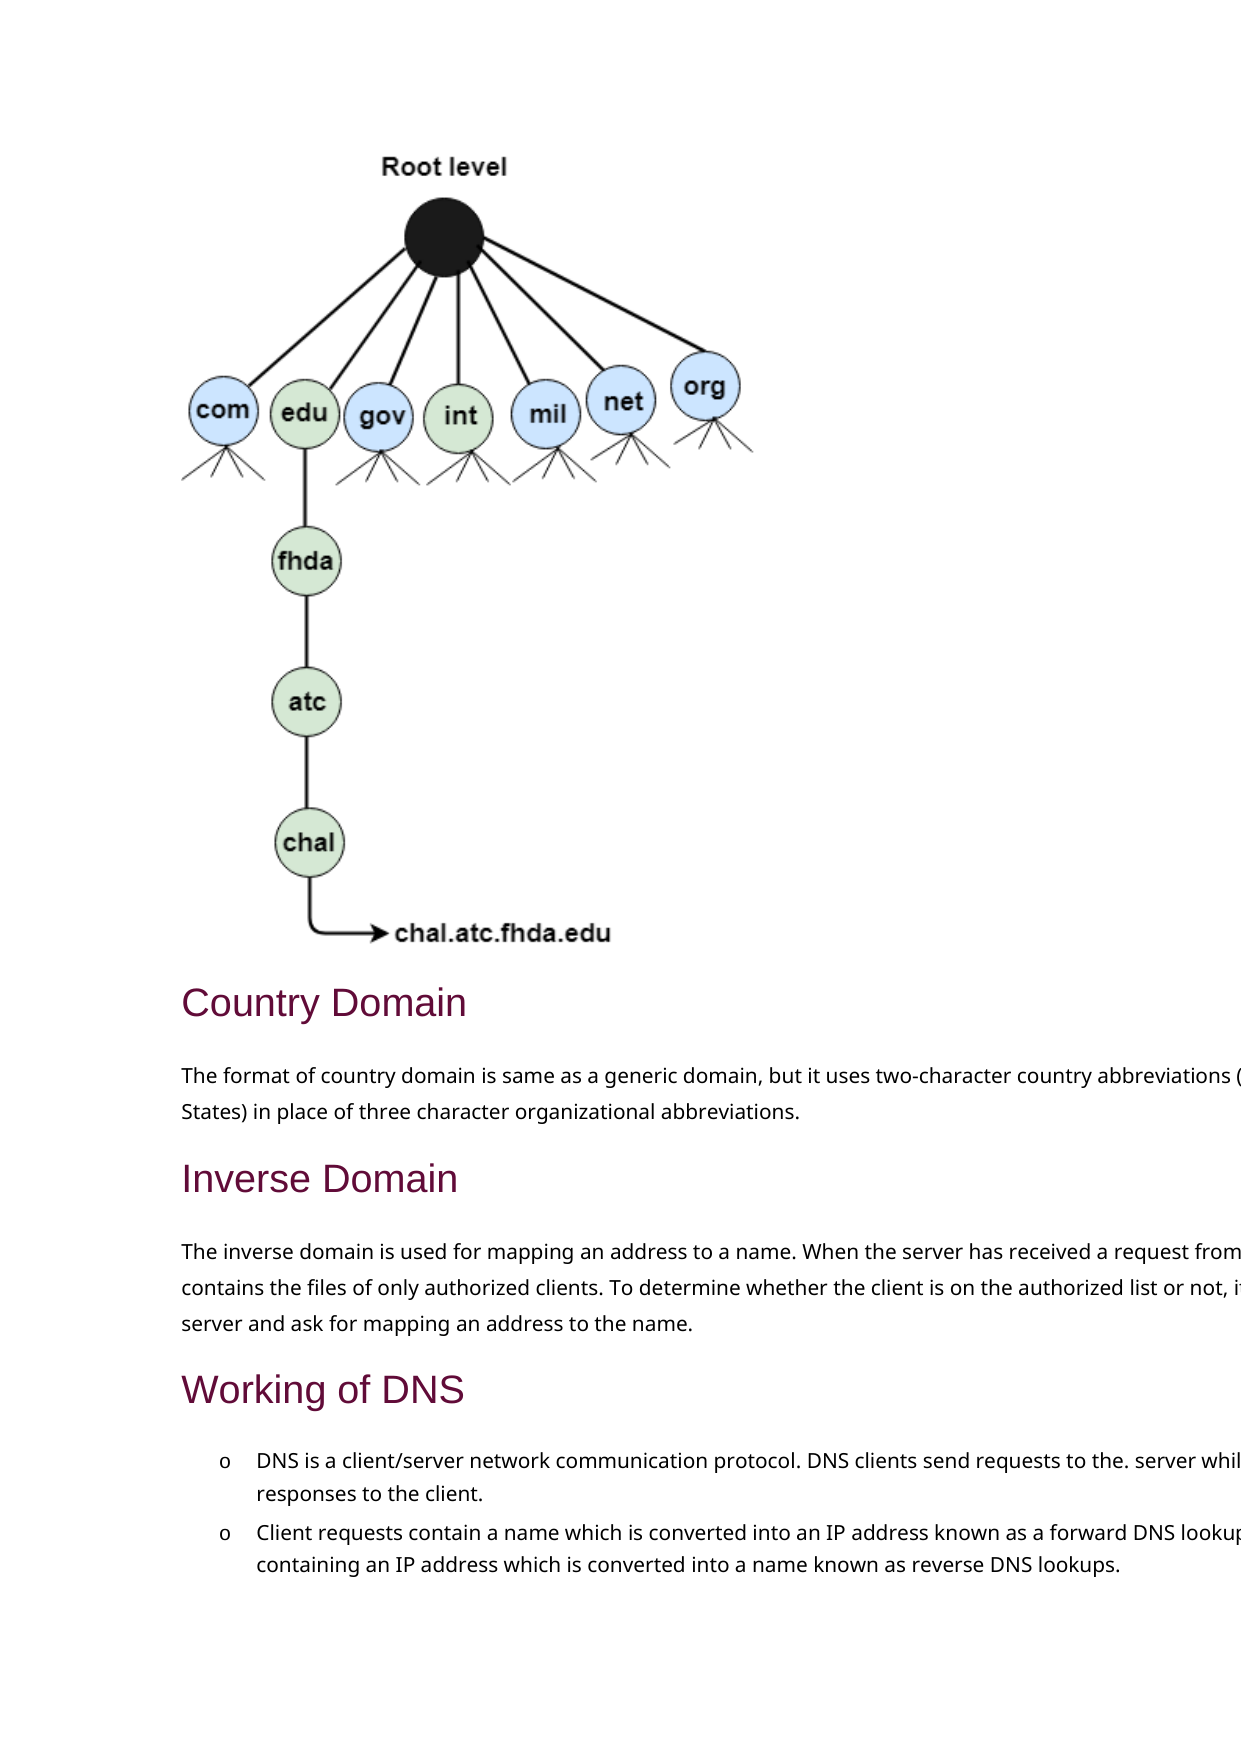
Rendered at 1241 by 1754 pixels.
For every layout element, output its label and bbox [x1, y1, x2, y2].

picture [181, 151, 755, 950]
table_header [149, 150, 1240, 1581]
